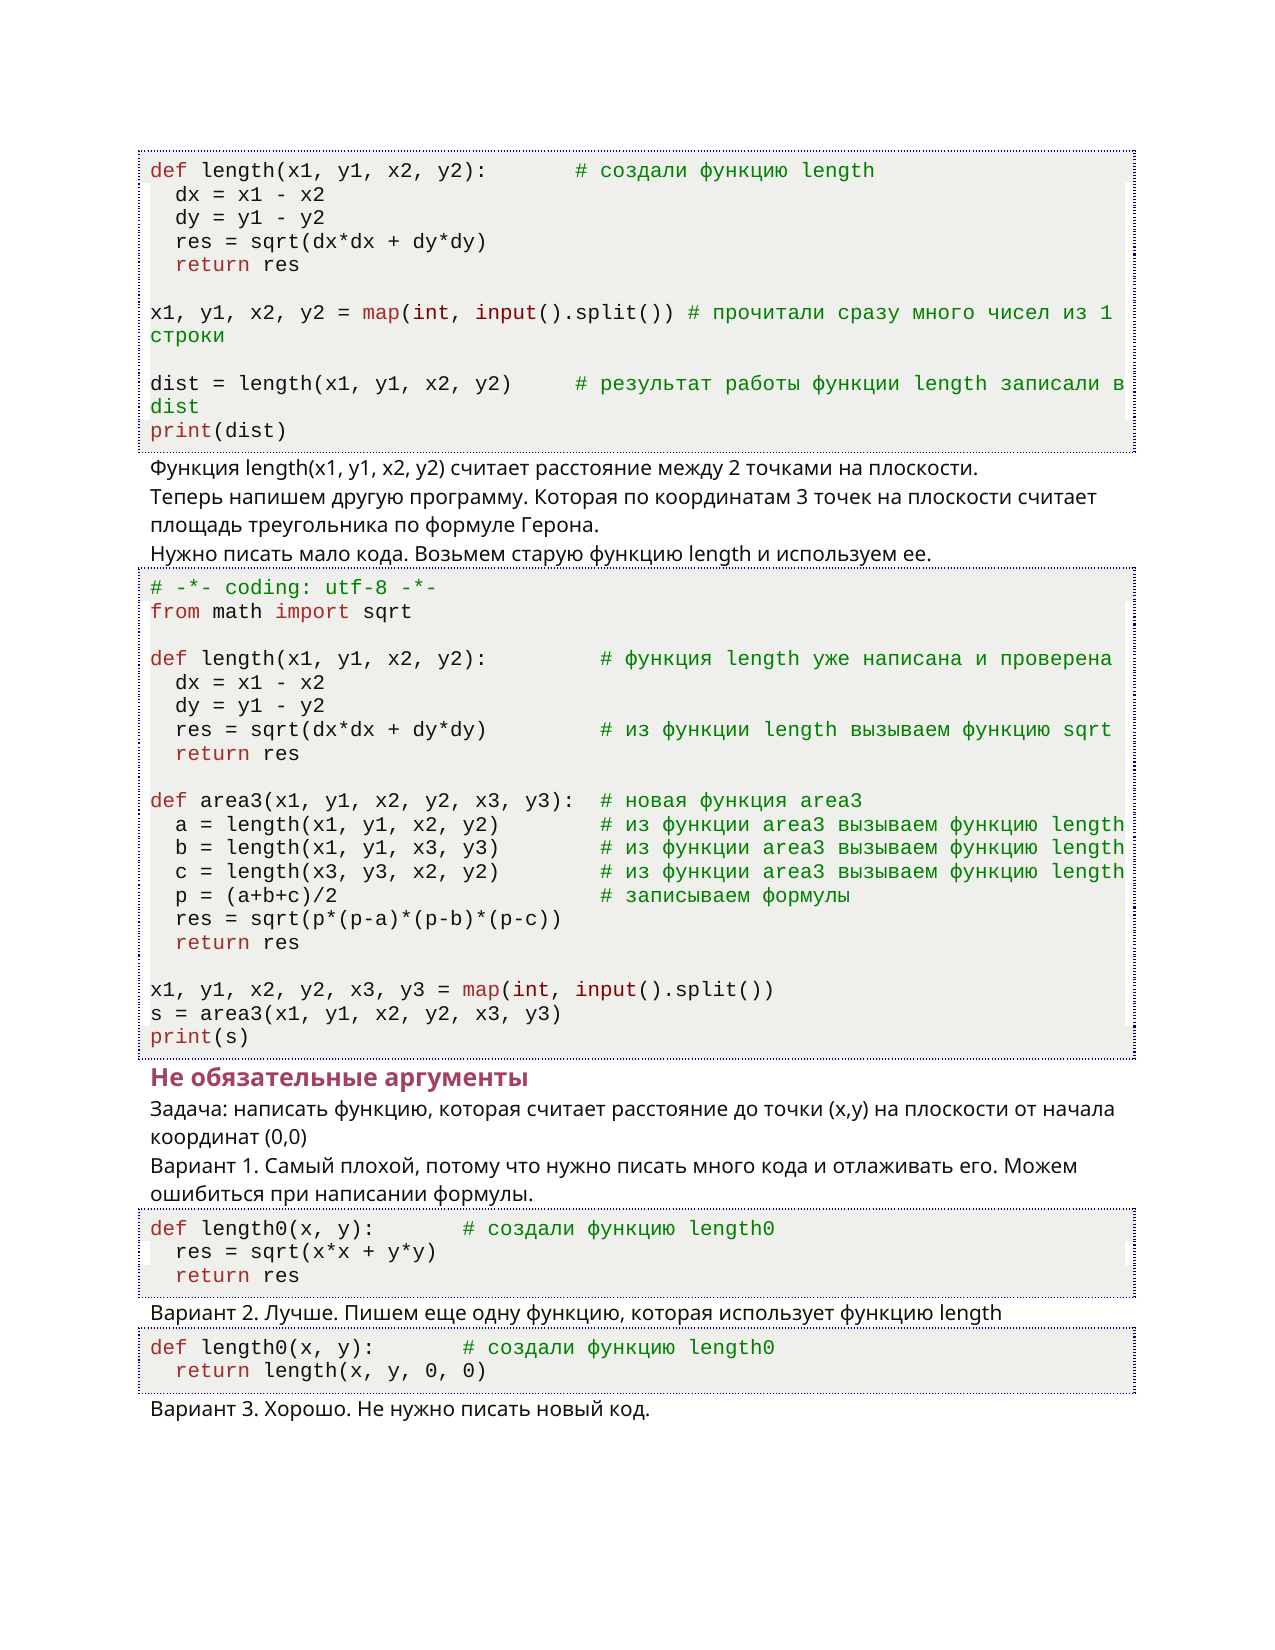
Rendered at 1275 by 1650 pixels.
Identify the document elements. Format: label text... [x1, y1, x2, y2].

text dx = x1 - x2 [150, 672, 1125, 695]
text res = sqrt(x*x + y*y) [150, 1241, 1125, 1255]
text dy = y1 - y2 [150, 207, 1125, 231]
text res = sqrt(dx*dx + dy*dy) [150, 231, 1125, 254]
text def length0(x, y): # создали функцию length0 [138, 1327, 1136, 1351]
text return res [150, 254, 1125, 278]
text s = area3(x1, y1, x2, y2, x3, y3) [150, 1003, 1125, 1017]
text x1, y1, x2, y2 = map(int, input().split()) # прочитали сразу много чисел из 1 строки [150, 302, 1125, 349]
text return res [150, 743, 1125, 766]
text def length(x1, y1, x2, y2): # функция length уже написана и проверена [150, 648, 1125, 672]
text return length(x, y, 0, 0) [138, 1351, 1136, 1394]
text c = length(x3, y3, x2, y2) # из функции area3 вызываем функцию length [150, 861, 1125, 884]
text Задача: написать функцию, которая считает расстояние до точки (x,y) на плоскости от начала координат (0,0) [150, 1094, 1125, 1151]
text Вариант 2. Лучше. Пишем еще одну функцию, которая использует функцию length [150, 1298, 1125, 1327]
text def length0(x, y): # создали функцию length0 [138, 1208, 1136, 1241]
text p = (a+b+c)/2 # записываем формулы [150, 884, 1125, 908]
text dist = length(x1, y1, x2, y2) # результат работы функции length записали в dist [150, 373, 1125, 410]
text x1, y1, x2, y2, x3, y3 = map(int, input().split()) [150, 979, 1125, 1003]
text # -*- coding: utf-8 -*- [138, 567, 1136, 601]
text res = sqrt(p*(p-a)*(p-b)*(p-c)) [150, 908, 1125, 932]
text Теперь напишем другую программу. Которая по координатам 3 точек на плоскости считает площадь треугольника по формуле Герона. [150, 482, 1125, 539]
text def length(x1, y1, x2, y2): # создали функцию length [138, 150, 1136, 183]
text a = length(x1, y1, x2, y2) # из функции area3 вызываем функцию length [150, 814, 1125, 837]
text dy = y1 - y2 [150, 695, 1125, 719]
text return res [138, 1255, 1136, 1298]
text return res [150, 932, 1125, 956]
text Функция length(x1, y1, x2, y2) считает расстояние между 2 точками на плоскости. [150, 453, 1125, 482]
text Вариант 1. Самый плохой, потому что нужно писать много кода и отлаживать его. Можем ошибиться при написании формулы. [150, 1151, 1125, 1208]
text dx = x1 - x2 [150, 183, 1125, 207]
text Вариант 3. Хорошо. Не нужно писать новый код. [150, 1394, 1125, 1422]
text Нужно писать мало кода. Возьмем старую функцию length и используем ее. [150, 539, 1125, 567]
text print(dist) [138, 410, 1136, 453]
subtitle Не обязательные аргументы [150, 1060, 1125, 1094]
text from math import sqrt [150, 601, 1125, 624]
text print(s) [138, 1017, 1136, 1060]
text def area3(x1, y1, x2, y2, x3, y3): # новая функция area3 [150, 790, 1125, 814]
text res = sqrt(dx*dx + dy*dy) # из функции length вызываем функцию sqrt [150, 719, 1125, 743]
text b = length(x1, y1, x3, y3) # из функции area3 вызываем функцию length [150, 837, 1125, 861]
